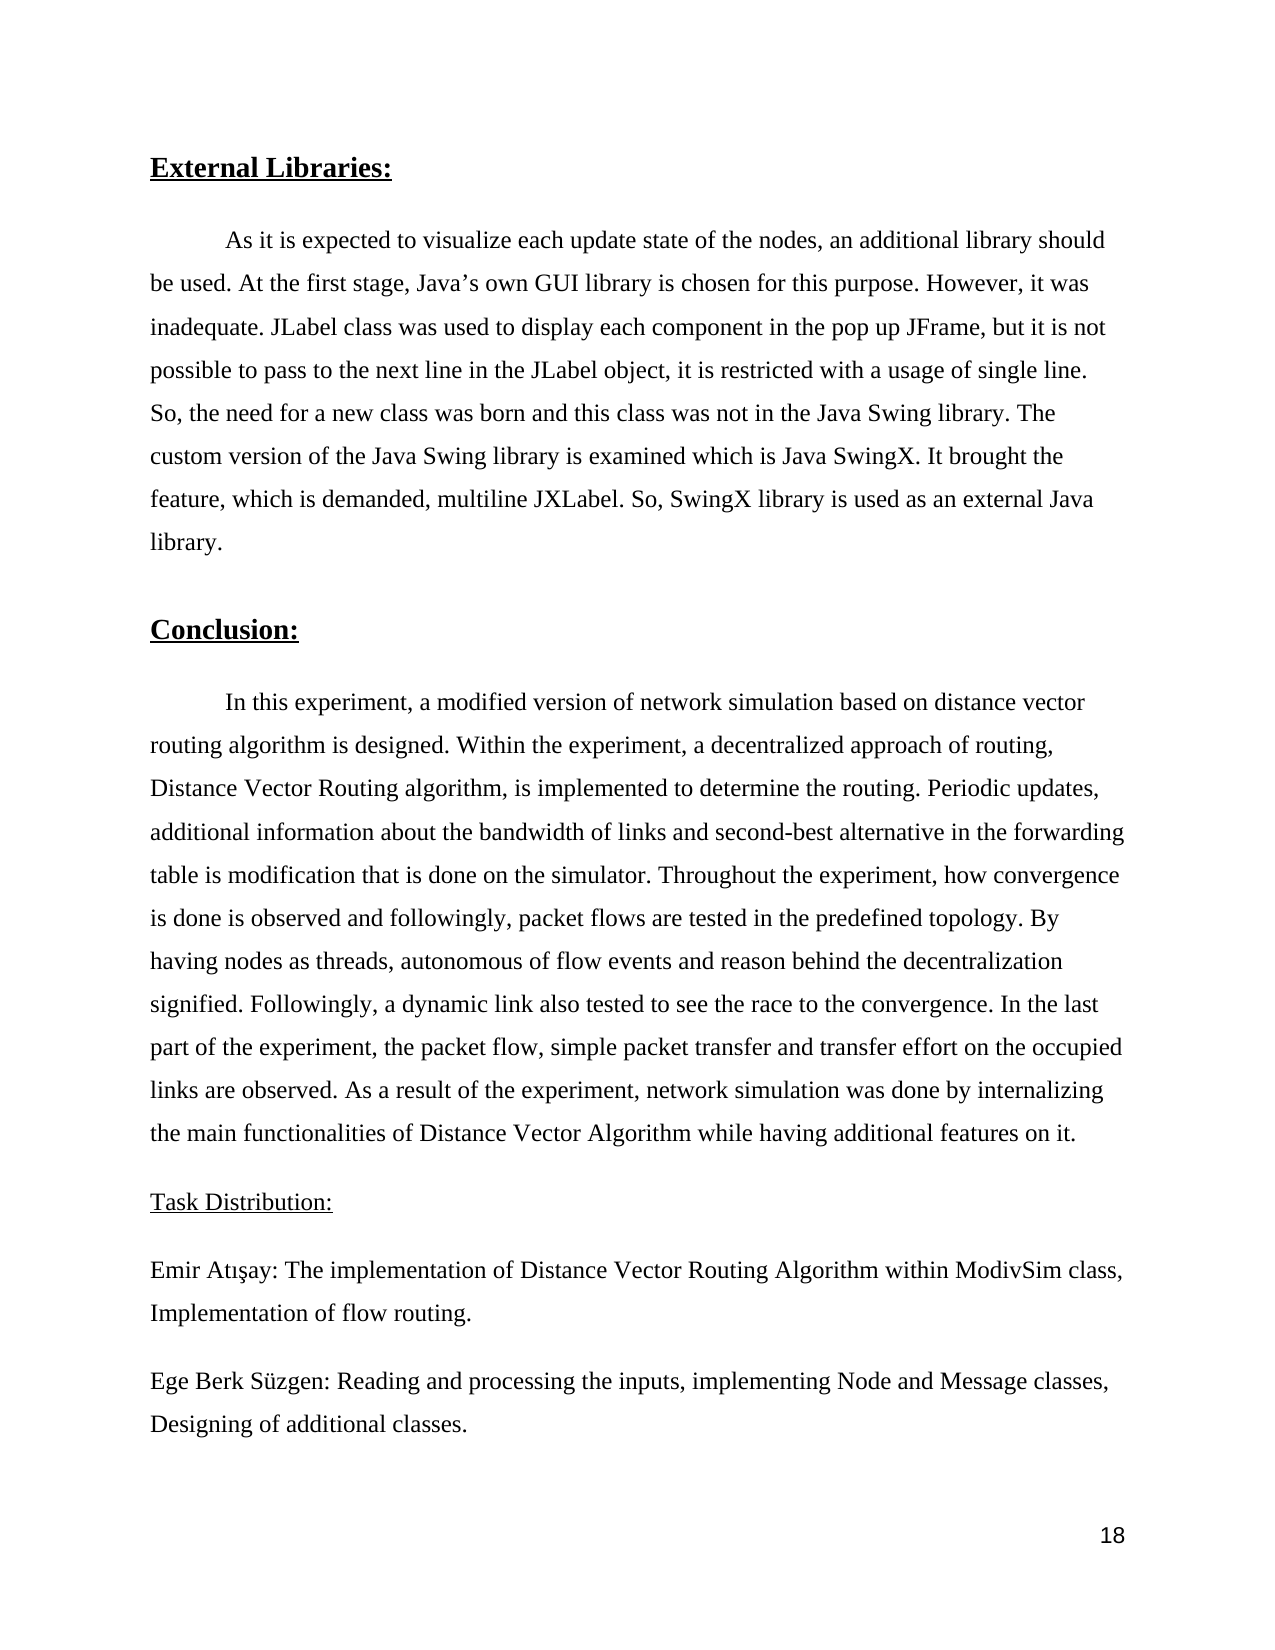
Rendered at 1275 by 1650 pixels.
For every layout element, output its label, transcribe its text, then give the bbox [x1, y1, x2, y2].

text As it is expected to visualize each update state of the nodes, an additional library should be used. At the first stage, Java’s own GUI library is chosen for this purpose. However, it was inadequate. JLabel class was used to display each component in the pop up JFrame, but it is not possible to pass to the next line in the JLabel object, it is restricted with a usage of single line. So, the need for a new class was born and this class was not in the Java Swing library. The custom version of the Java Swing library is examined which is Java SwingX. It brought the feature, which is demanded, multiline JXLabel. So, SwingX library is used as an external Java library. [150, 225, 1125, 556]
text In this experiment, a modified version of network simulation based on distance vector routing algorithm is designed. Within the experiment, a decentralized approach of routing, Distance Vector Routing algorithm, is implemented to determine the routing. Periodic updates, additional information about the bandwidth of links and second-best alternative in the forwarding table is modification that is done on the simulator. Throughout the experiment, how convergence is done is observed and followingly, packet flows are tested in the predefined topology. By having nodes as threads, autonomous of flow events and reason behind the decentralization signified. Followingly, a dynamic link also tested to see the race to the convergence. In the last part of the experiment, the packet flow, simple packet transfer and transfer effort on the occupied links are observed. As a result of the experiment, network simulation was done by internalizing the main functionalities of Distance Vector Algorithm while having additional features on it. [150, 687, 1125, 1147]
text Emir Atışay: The implementation of Distance Vector Routing Algorithm within ModivSim class, Implementation of flow routing. [150, 1255, 1125, 1327]
subtitle External Libraries: [150, 150, 1125, 183]
subtitle Conclusion: [150, 612, 1125, 646]
text Ege Berk Süzgen: Reading and processing the inputs, implementing Node and Message classes, Designing of additional classes. [150, 1366, 1125, 1438]
text Task Distribution: [150, 1187, 1125, 1215]
